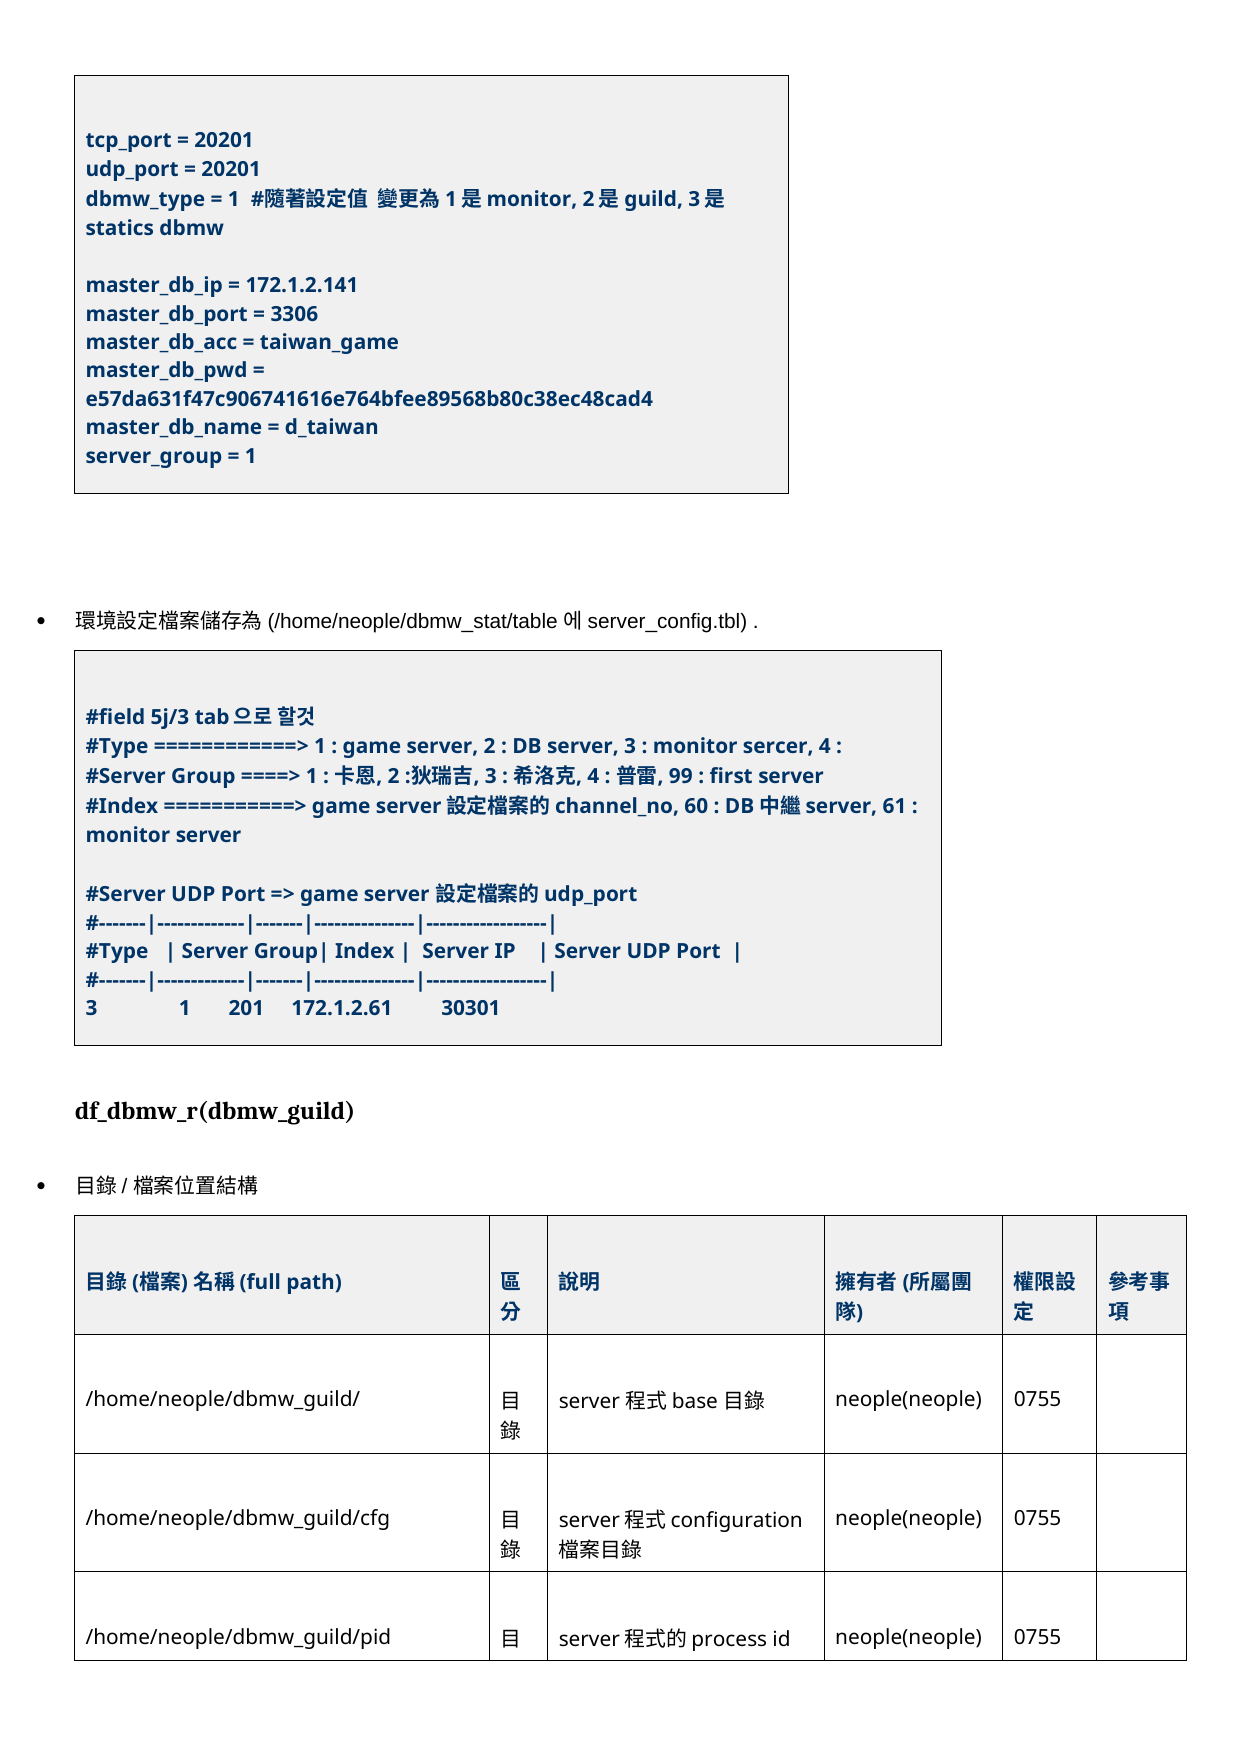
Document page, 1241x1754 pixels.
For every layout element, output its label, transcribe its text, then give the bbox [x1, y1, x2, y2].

table_cell neople(neople) [825, 1335, 1002, 1452]
table_header #field 5j/3 tab으로 할것 #Type ============> 1 : game server, 2 : DB server, 3 : monitor sercer, 4 : #Server Group ====> 1 : 卡恩, 2 :狄瑞吉, 3 : 希洛克, 4 : 普雷, 99 : first server #Index ===========> game server設定檔案的 channel_no, 60 : DB 中繼server, 61 : monitor server #Server UDP Port => game server 設定檔案的 udp_port #-------|-------------|-------|---------------|------------------| #Type | Server Group| Index | Server IP | Server UDP Port | #-------|-------------|-------|---------------|------------------| 3 1 201 172.1.2.61 30301 [75, 651, 941, 1045]
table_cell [75, 1572, 489, 1660]
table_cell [548, 1572, 824, 1660]
text df_dbmw_r(dbmw_guild) [75, 1097, 1165, 1126]
table_cell 目錄 [490, 1572, 547, 1660]
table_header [75, 76, 788, 493]
table_header 目錄 (檔案) 名稱 (full path) [75, 1216, 489, 1334]
table_header 擁有者 (所屬團隊) [825, 1216, 1002, 1334]
table_cell 0755 [1003, 1454, 1096, 1571]
table_cell neople(neople) [825, 1572, 1002, 1660]
table_cell server 程式 base 目錄 [548, 1335, 824, 1452]
table_cell server程式 configuration 檔案目錄 [548, 1454, 824, 1571]
table_header 區分 [490, 1216, 547, 1334]
table_header 權限設定 [1003, 1216, 1096, 1334]
table_cell [1097, 1572, 1186, 1660]
table_cell 0755 [1003, 1335, 1096, 1452]
table_cell neople(neople) [825, 1454, 1002, 1571]
table_header 參考事項 [1097, 1216, 1186, 1334]
list 環境設定檔案儲存為 (/home/neople/dbmw_stat/table 에 server_config.tbl) . [37, 604, 1165, 634]
table_cell 目錄 [490, 1454, 547, 1571]
table_header 說明 [548, 1216, 824, 1334]
list 目錄 / 檔案位置結構 [37, 1169, 1165, 1199]
table_cell /home/neople/dbmw_guild/ [75, 1335, 489, 1452]
table_cell 目錄 [490, 1335, 547, 1452]
table_cell /home/neople/dbmw_guild/cfg [75, 1454, 489, 1571]
table_cell [1097, 1454, 1186, 1571]
table_cell 0755 [1003, 1572, 1096, 1660]
table_cell [1097, 1335, 1186, 1452]
